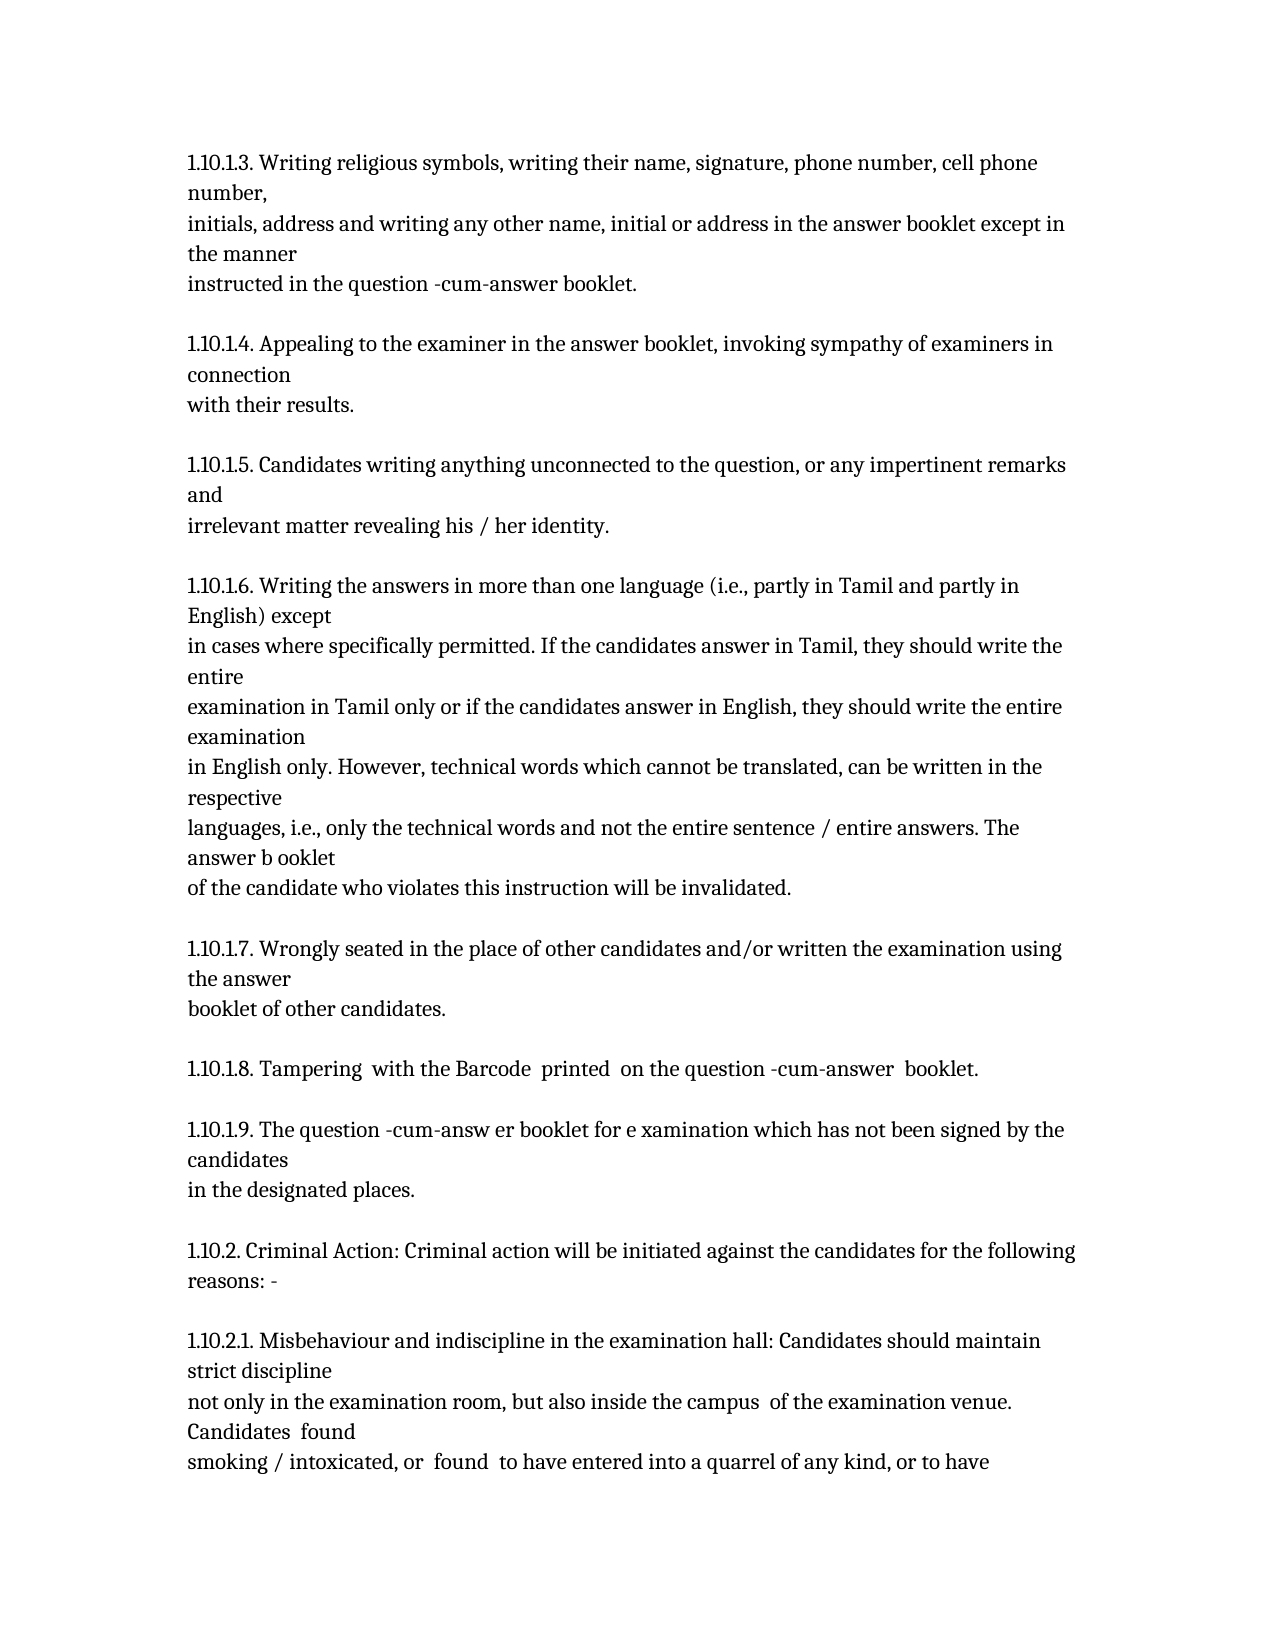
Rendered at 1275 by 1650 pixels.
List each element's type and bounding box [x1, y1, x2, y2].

text [187, 150, 1087, 1475]
